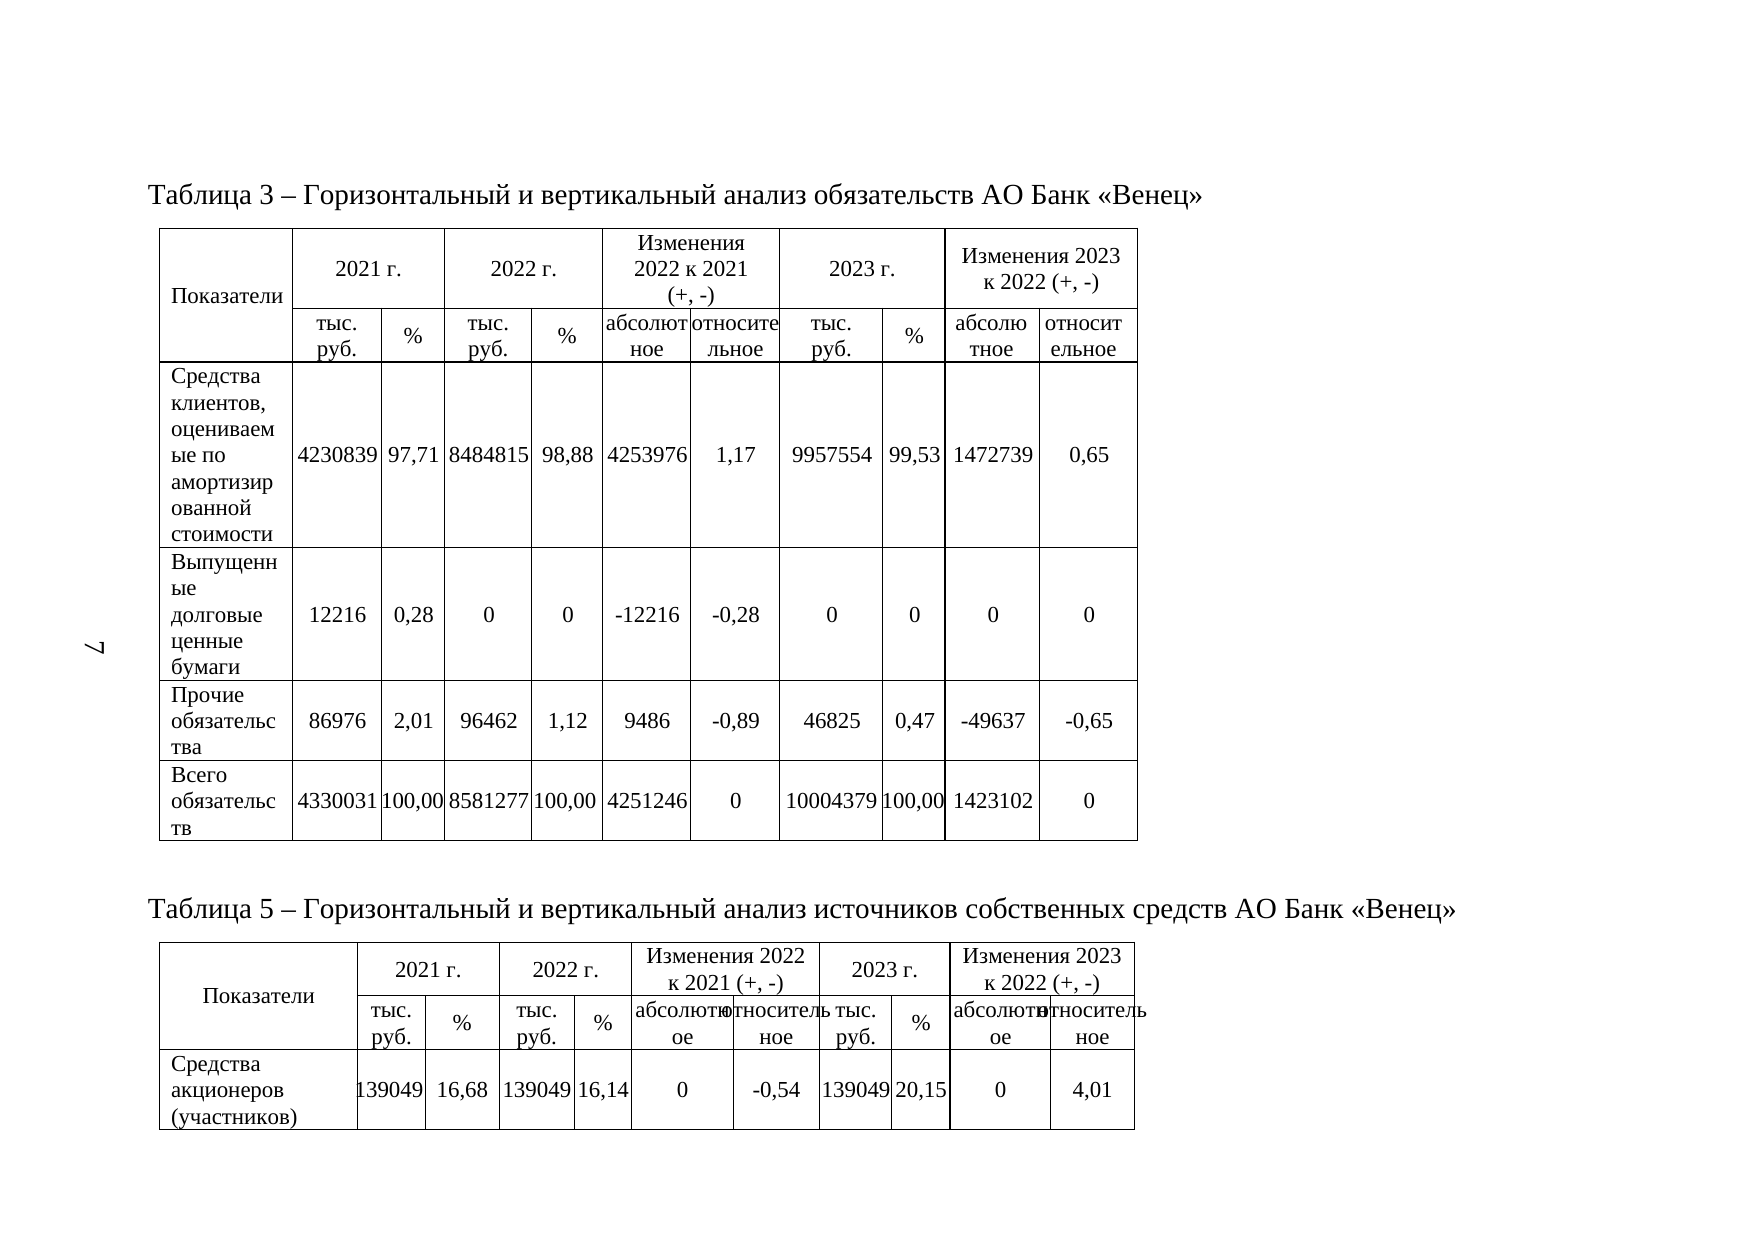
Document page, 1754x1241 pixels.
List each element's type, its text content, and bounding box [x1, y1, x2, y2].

table_cell 100,00 [382, 761, 444, 840]
table_cell тыс. руб. [780, 309, 882, 361]
table_cell -0,28 [691, 548, 779, 680]
table_header Изменения 2023 к 2022 (+, -) [951, 943, 1134, 995]
table_cell -12216 [603, 548, 690, 680]
table_cell Всего обязательств [160, 761, 292, 840]
table_cell 139049 [820, 1050, 891, 1129]
table_header 2022 г. [445, 229, 602, 308]
table_cell -0,89 [691, 681, 779, 760]
table_cell 4253976 [603, 363, 690, 547]
table_cell 0 [951, 1050, 1050, 1129]
text Таблица 3 – Горизонтальный и вертикальный анализ обязательств АО Банк «Венец» [148, 177, 1647, 211]
table_cell % [532, 309, 602, 361]
table_cell 0 [445, 548, 531, 680]
table_cell 16,68 [426, 1050, 499, 1129]
table_cell -0,54 [734, 1050, 819, 1129]
table_header Показатели [160, 229, 292, 361]
table_header 2021 г. [358, 943, 499, 995]
table_cell 2,01 [382, 681, 444, 760]
table_cell 46825 [780, 681, 882, 760]
table_cell % [426, 996, 499, 1049]
table_header Показатели [160, 943, 357, 1049]
table_cell Прочие обязательства [160, 681, 292, 760]
table_cell 0 [780, 548, 882, 680]
table_cell 4251246 [603, 761, 690, 840]
table_cell 9486 [603, 681, 690, 760]
table_cell 86976 [293, 681, 381, 760]
table_cell 139049 [500, 1050, 574, 1129]
table_cell 8581277 [445, 761, 531, 840]
table_cell 0 [532, 548, 602, 680]
table_cell тыс. руб. [358, 996, 425, 1049]
table_cell относительное [1051, 996, 1134, 1049]
table_cell 4330031 [293, 761, 381, 840]
table_cell 9957554 [780, 363, 882, 547]
table_cell 1,12 [532, 681, 602, 760]
table_cell абсолютное [951, 996, 1050, 1049]
table_cell 4230839 [293, 363, 381, 547]
table_cell 10004379 [780, 761, 882, 840]
table_cell 0,28 [382, 548, 444, 680]
table_cell абсолютное [632, 996, 733, 1049]
table_cell относительное [734, 996, 819, 1049]
table_cell тыс. руб. [820, 996, 891, 1049]
table_cell тыс. руб. [293, 309, 381, 361]
table_cell 0 [691, 761, 779, 840]
table_cell % [575, 996, 631, 1049]
table_cell 99,53 [883, 363, 944, 547]
text Таблица 5 – Горизонтальный и вертикальный анализ источников собственных средств АО Банк «Венец» [148, 891, 1636, 925]
table_header 2021 г. [293, 229, 444, 308]
table_cell 4,01 [1051, 1050, 1134, 1129]
table_cell % [382, 309, 444, 361]
table_cell 0 [632, 1050, 733, 1129]
table_cell Средства акционеров (участников) [160, 1050, 357, 1129]
table_cell тыс. руб. [445, 309, 531, 361]
table_cell 1423102 [946, 761, 1039, 840]
table_cell Средства клиентов, оцениваемые по амортизированной стоимости [160, 363, 292, 547]
table_cell 1,17 [691, 363, 779, 547]
table_cell 98,88 [532, 363, 602, 547]
table_cell 96462 [445, 681, 531, 760]
table_cell % [883, 309, 944, 361]
table_cell абсолютное [946, 309, 1039, 361]
table_cell 1472739 [946, 363, 1039, 547]
table_cell 100,00 [883, 761, 944, 840]
table_header Изменения 2023 к 2022 (+, -) [946, 229, 1137, 308]
table_cell относительное [1040, 309, 1137, 361]
table_cell 97,71 [382, 363, 444, 547]
table_cell -49637 [946, 681, 1039, 760]
table_cell -0,65 [1040, 681, 1137, 760]
table_header Изменения 2022 к 2021 (+, -) [632, 943, 819, 995]
table_header 2023 г. [820, 943, 949, 995]
table_cell 0 [946, 548, 1039, 680]
table_cell 0 [883, 548, 944, 680]
table_cell относительное [691, 309, 779, 361]
table_cell 139049 [358, 1050, 425, 1129]
table_cell 0 [1040, 548, 1137, 680]
table_header 2023 г. [780, 229, 944, 308]
table_header Изменения 2022 к 2021 (+, -) [603, 229, 779, 308]
table_cell 12216 [293, 548, 381, 680]
table_cell 16,14 [575, 1050, 631, 1129]
table_header 2022 г. [500, 943, 631, 995]
table_cell 8484815 [445, 363, 531, 547]
table_cell 0 [1040, 761, 1137, 840]
table_cell 100,00 [532, 761, 602, 840]
table_cell % [892, 996, 949, 1049]
table_cell Выпущенные долговые ценные бумаги [160, 548, 292, 680]
table_cell 0,65 [1040, 363, 1137, 547]
table_cell абсолютное [603, 309, 690, 361]
table_cell 20,15 [892, 1050, 949, 1129]
table_cell тыс. руб. [500, 996, 574, 1049]
table_cell 0,47 [883, 681, 944, 760]
